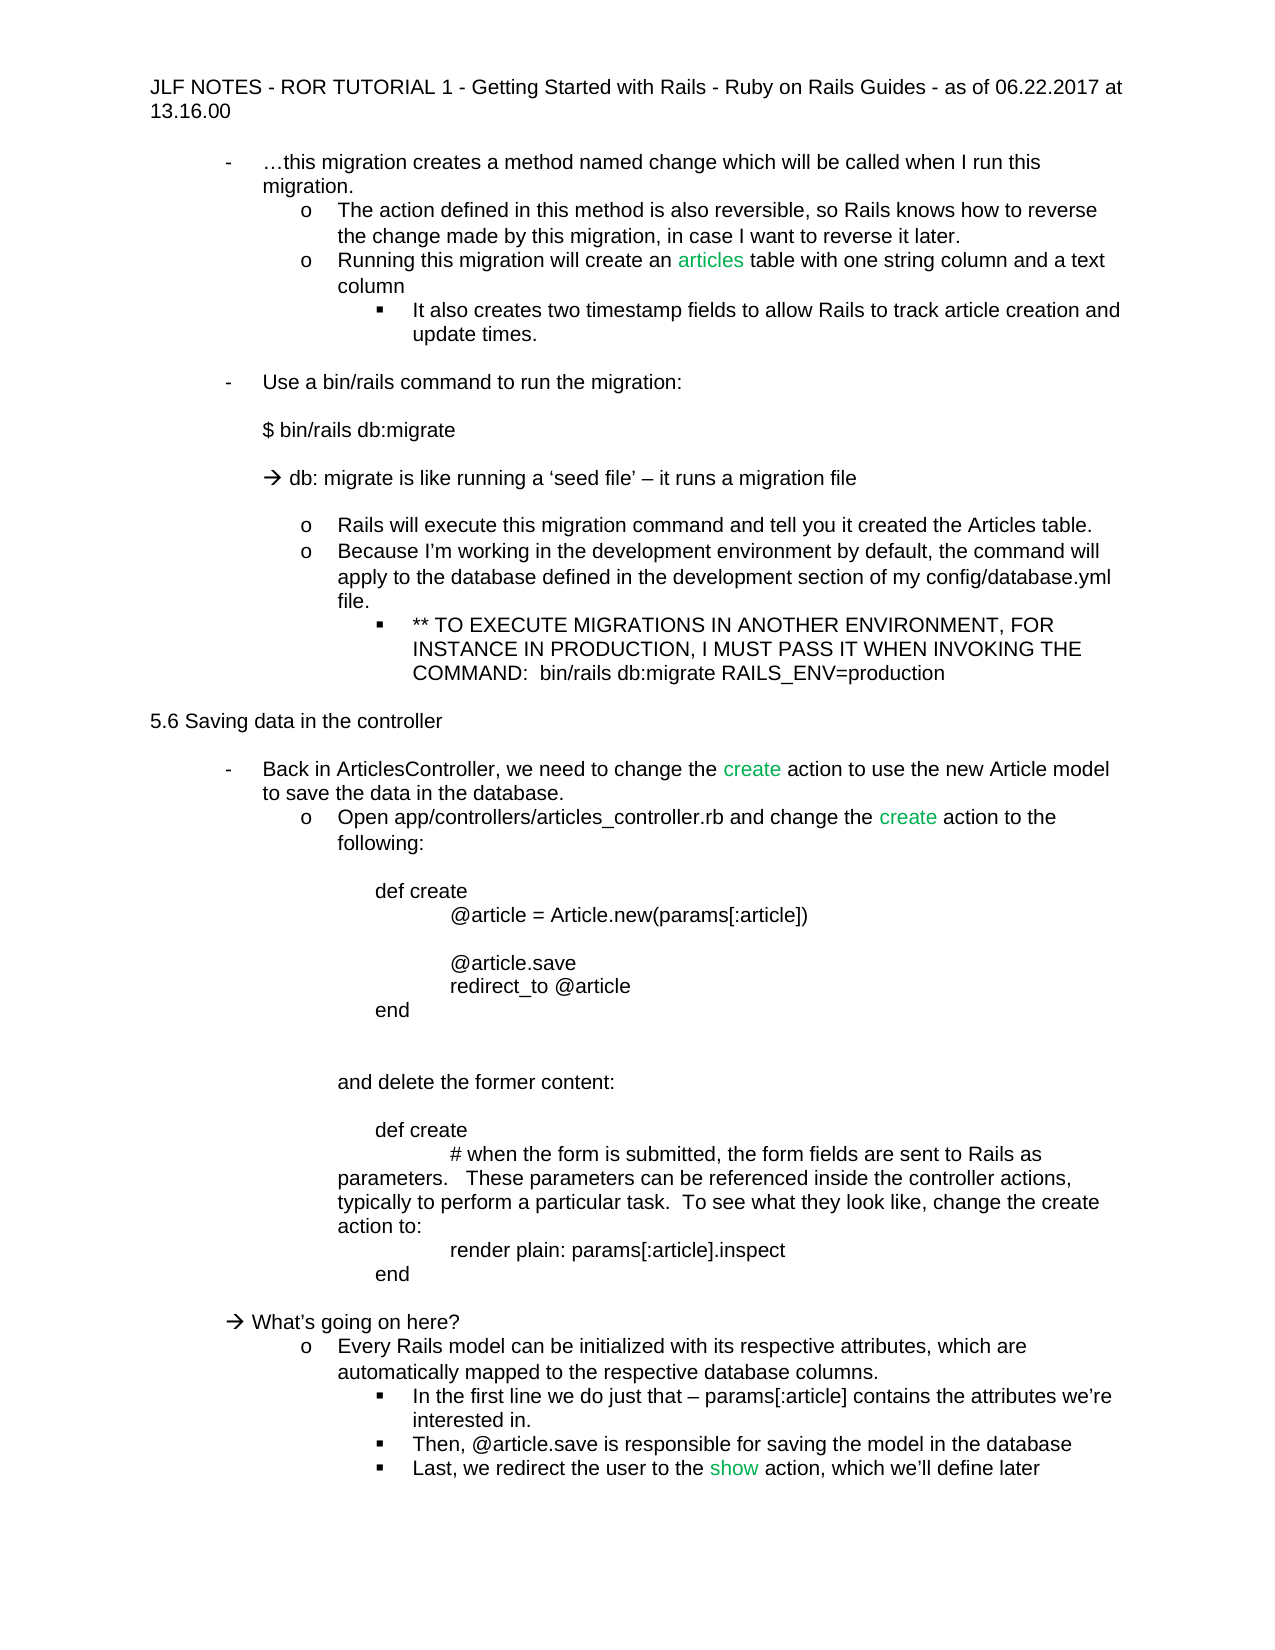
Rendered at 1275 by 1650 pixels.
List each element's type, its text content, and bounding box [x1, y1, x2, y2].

list ** TO EXECUTE MIGRATIONS IN ANOTHER ENVIRONMENT, FOR INSTANCE IN PRODUCTION, I MUST PASS IT WHEN INVOKING THE COMMAND: bin/rails db:migrate RAILS_ENV=production [375, 613, 1125, 685]
list @article = Article.new(params[:article]) [337, 902, 1125, 926]
list In the first line we do just that – params[:article] contains the attributes we’re interested in. [375, 1383, 1125, 1432]
list Then, @article.save is responsible for saving the model in the database [375, 1432, 1125, 1456]
text What’s going on here? [150, 1310, 1125, 1334]
list def create [337, 878, 1125, 902]
list …this migration creates a method named change which will be called when I run this migration. [225, 150, 1125, 198]
text 5.6 Saving data in the controller [150, 709, 1125, 733]
list end [337, 998, 1125, 1022]
list The action defined in this method is also reversible, so Rails knows how to reverse the change made by this migration, in case I want to reverse it later. [300, 198, 1125, 248]
list Running this migration will create an articles table with one string column and a text column [300, 248, 1125, 297]
list Back in ArticlesController, we need to change the create action to use the new Article model to save the data in the database. [225, 757, 1125, 805]
list end [337, 1262, 1125, 1286]
list Last, we redirect the user to the show action, which we’ll define later [375, 1456, 1125, 1480]
list Open app/controllers/articles_controller.rb and change the create action to the following: [300, 805, 1125, 854]
list and delete the former content: [337, 1070, 1125, 1094]
list It also creates two timestamp fields to allow Rails to track article creation and update times. [375, 297, 1125, 346]
list render plain: params[:article].inspect [337, 1238, 1125, 1262]
list Use a bin/rails command to run the migration: [225, 369, 1125, 393]
list Rails will execute this migration command and tell you it created the Articles table. [300, 513, 1125, 539]
list Because I’m working in the development environment by default, the command will apply to the database defined in the development section of my config/database.yml file. [300, 539, 1125, 613]
text db: migrate is like running a ‘seed file’ – it runs a migration file [262, 465, 1125, 489]
list # when the form is submitted, the form fields are sent to Rails as parameters. These parameters can be referenced inside the controller actions, typically to perform a particular task. To see what they look like, change the create action to: [337, 1142, 1125, 1238]
list redirect_to @article [337, 974, 1125, 998]
list def create [337, 1118, 1125, 1142]
text $ bin/rails db:migrate [262, 417, 1125, 441]
list Every Rails model can be initialized with its respective attributes, which are automatically mapped to the respective database columns. [300, 1334, 1125, 1383]
list @article.save [337, 950, 1125, 974]
